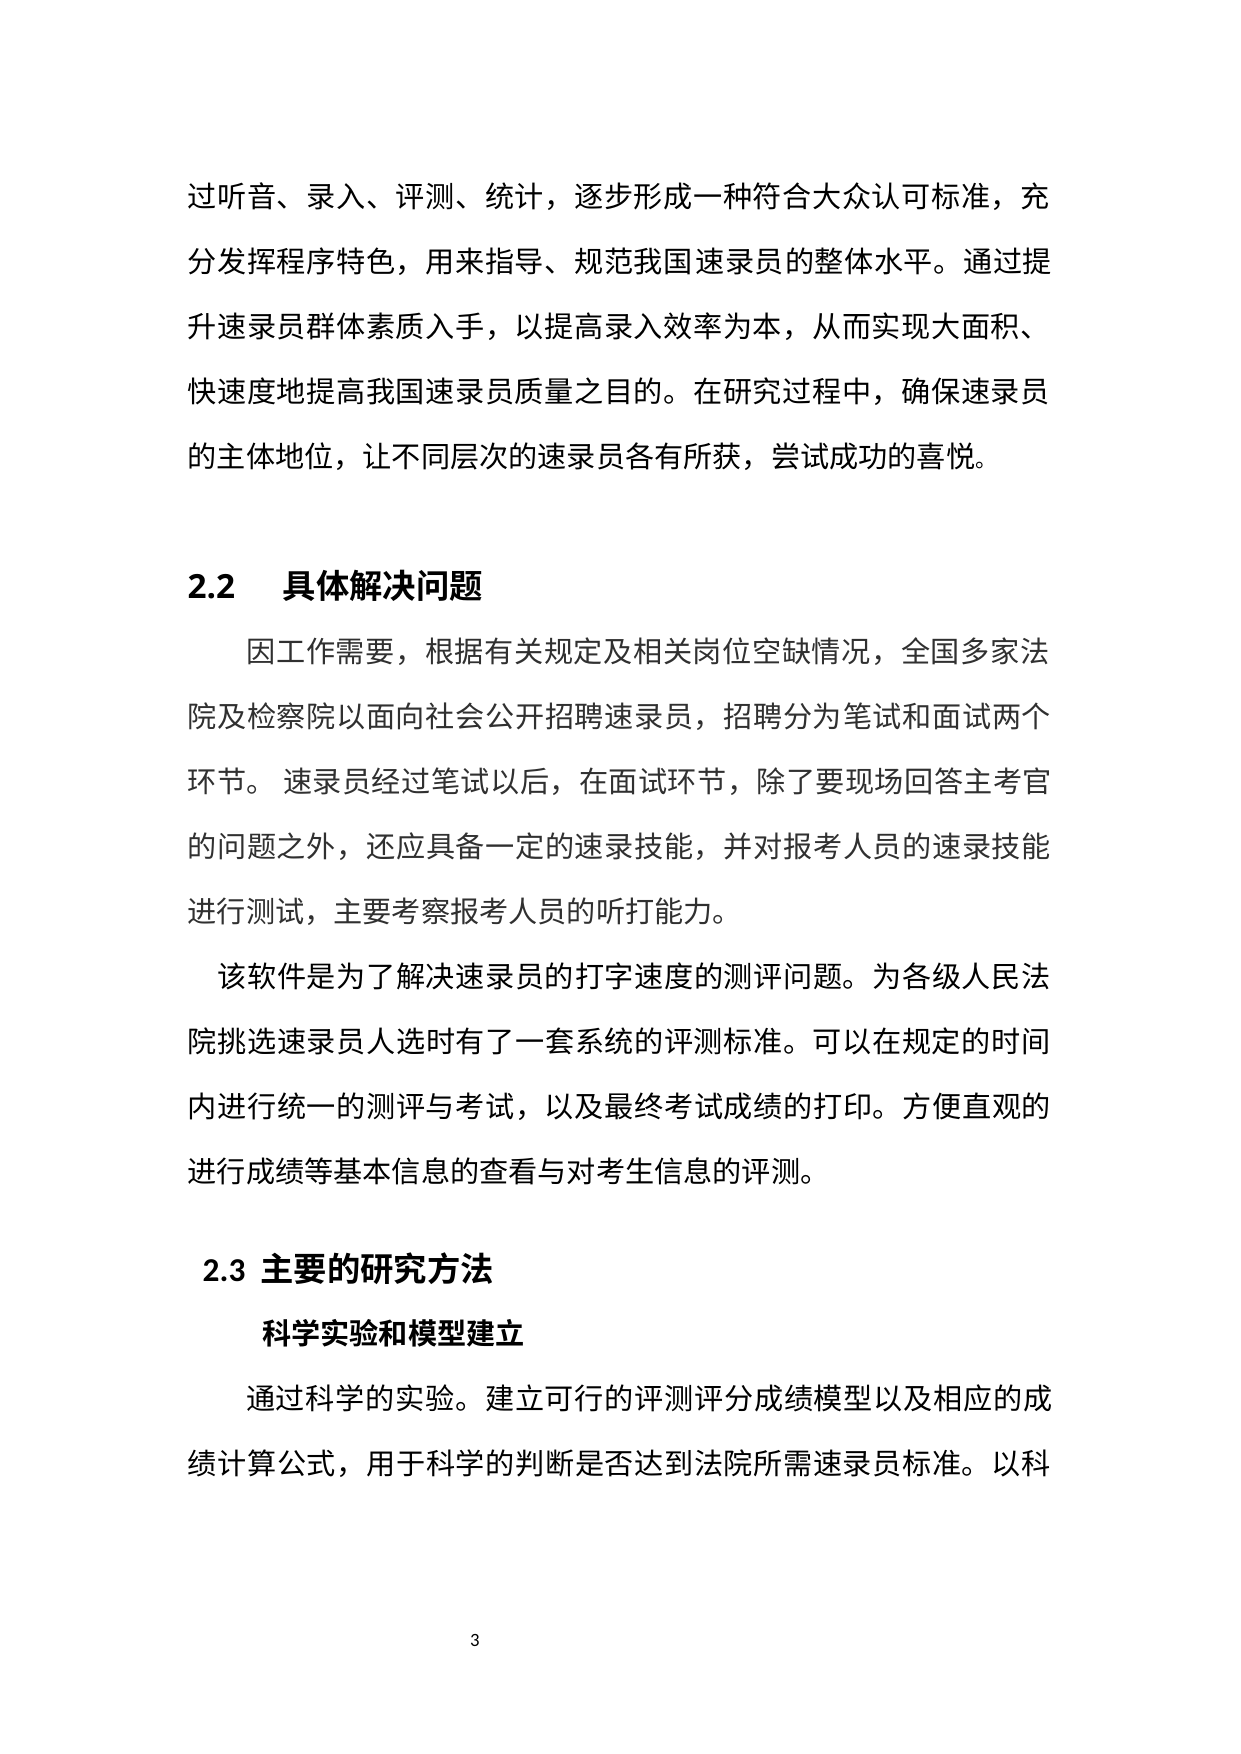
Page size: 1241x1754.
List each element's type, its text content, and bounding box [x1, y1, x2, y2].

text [187, 1364, 1053, 1494]
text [187, 162, 1053, 487]
text 该软件是为了解决速录员的打字速度的测评问题。为各级人民法院挑选速录员人选时有了一套系统的评测标准。可以在规定的时间内进行统一的测评与考试，以及最终考试成绩的打印。方便直观的进行成绩等基本信息的查看与对考生信息的评测。 [187, 942, 1053, 1202]
text 因工作需要，根据有关规定及相关岗位空缺情况，全国多家法院及检察院以面向社会公开招聘速录员，招聘分为笔试和面试两个环节。 速录员经过笔试以后，在面试环节，除了要现场回答主考官的问题之外，还应具备一定的速录技能，并对报考人员的速录技能进行测试，主要考察报考人员的听打能力。 [187, 617, 1053, 942]
text 2.2 具体解决问题 [187, 552, 1053, 617]
text 2.3 主要的研究方法 [187, 1234, 1053, 1299]
text 科学实验和模型建立 [187, 1299, 1053, 1364]
